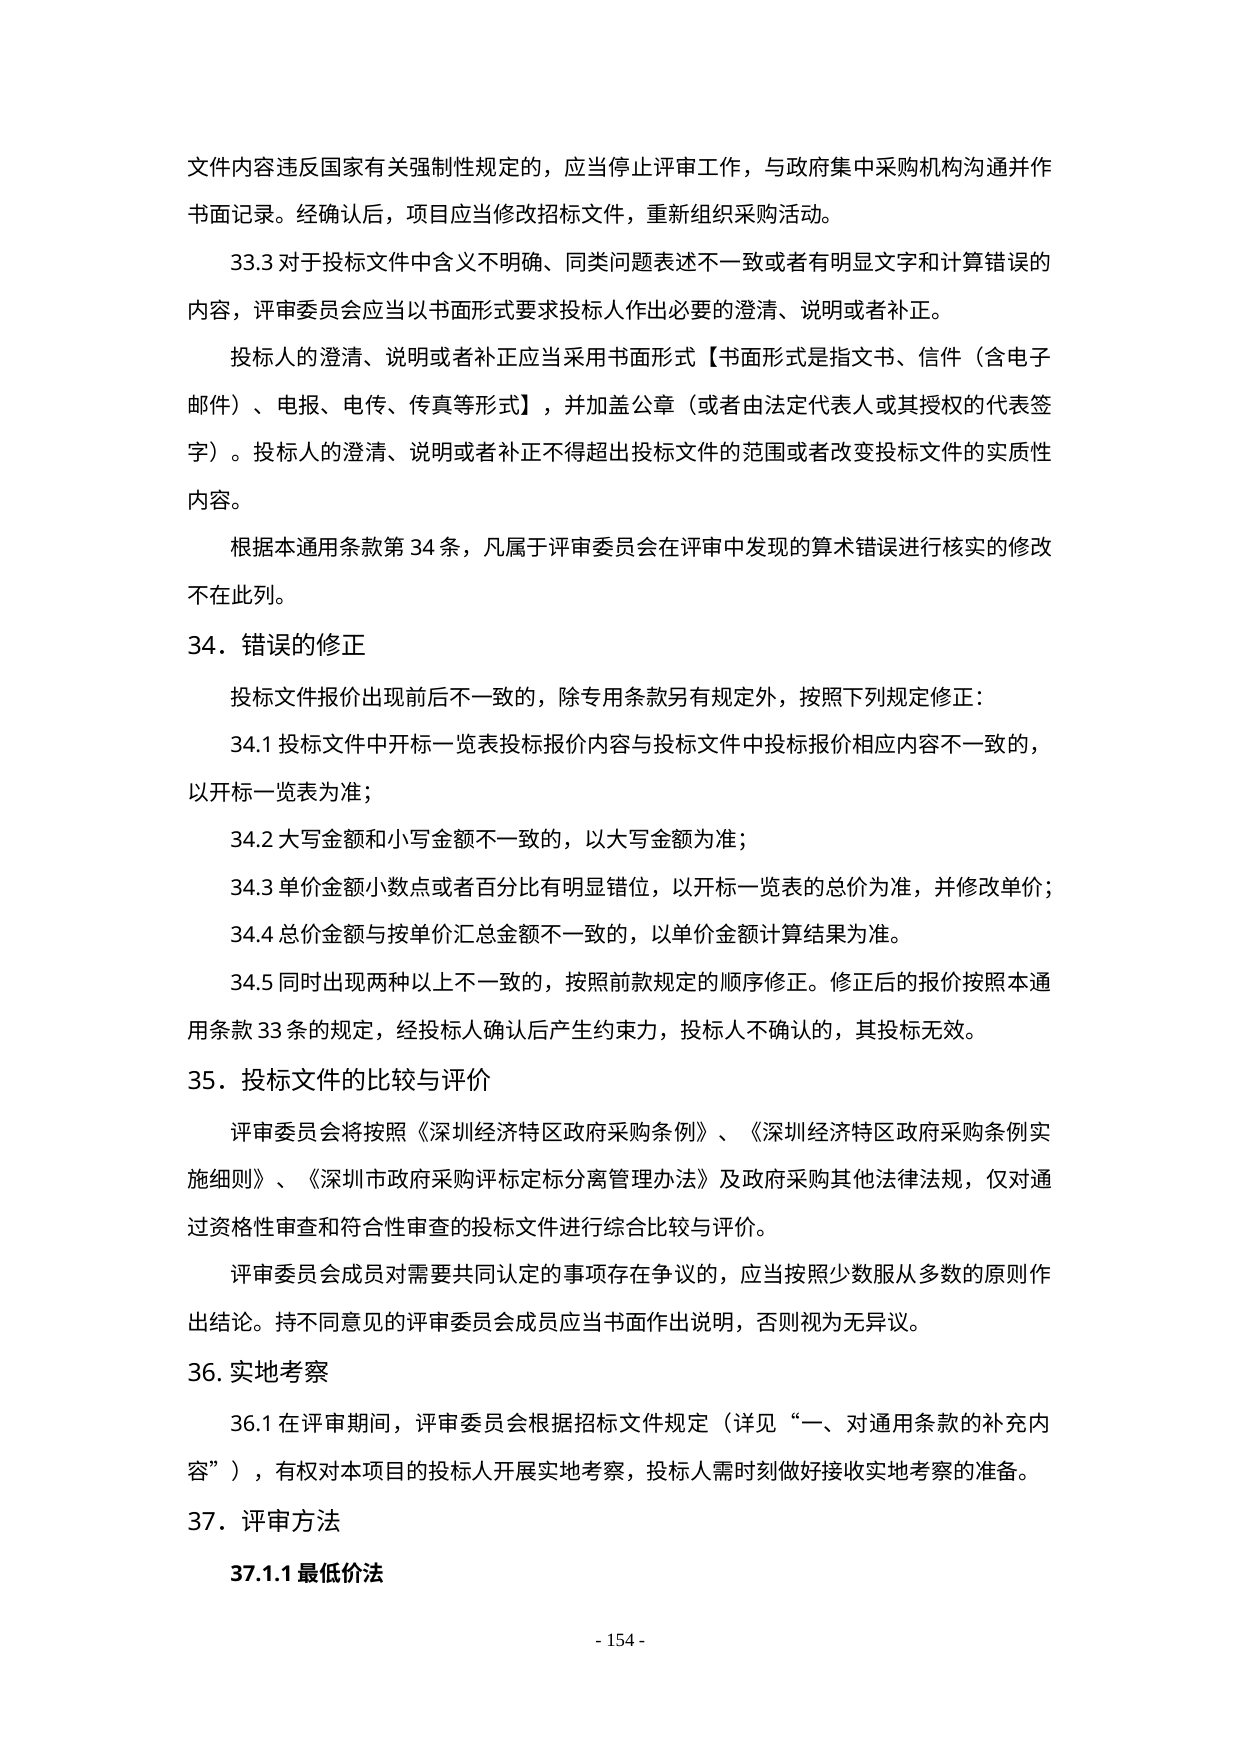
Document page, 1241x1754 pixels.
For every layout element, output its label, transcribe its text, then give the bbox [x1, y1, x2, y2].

text 评审委员会成员对需要共同认定的事项存在争议的，应当按照少数服从多数的原则作出结论。持不同意见的评审委员会成员应当书面作出说明，否则视为无异议。 [187, 1257, 1053, 1336]
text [187, 150, 1053, 229]
text 34.5同时出现两种以上不一致的，按照前款规定的顺序修正。修正后的报价按照本通用条款33条的规定，经投标人确认后产生约束力，投标人不确认的，其投标无效。 [187, 965, 1053, 1044]
text 评审委员会将按照《深圳经济特区政府采购条例》、《深圳经济特区政府采购条例实施细则》、《深圳市政府采购评标定标分离管理办法》及政府采购其他法律法规，仅对通过资格性审查和符合性审查的投标文件进行综合比较与评价。 [187, 1114, 1053, 1241]
text 34.2大写金额和小写金额不一致的，以大写金额为准； [187, 822, 1053, 854]
text 34.1投标文件中开标一览表投标报价内容与投标文件中投标报价相应内容不一致的，以开标一览表为准； [187, 727, 1053, 806]
text 投标文件报价出现前后不一致的，除专用条款另有规定外，按照下列规定修正： [187, 679, 1053, 711]
text 34．错误的修正 [187, 625, 1053, 661]
text 根据本通用条款第34条，凡属于评审委员会在评审中发现的算术错误进行核实的修改不在此列。 [187, 530, 1053, 609]
text 34.3单价金额小数点或者百分比有明显错位，以开标一览表的总价为准，并修改单价； [187, 870, 1053, 902]
text 36.1在评审期间，评审委员会根据招标文件规定（详见“一、对通用条款的补充内容”），有权对本项目的投标人开展实地考察，投标人需时刻做好接收实地考察的准备。 [187, 1406, 1053, 1486]
text 投标人的澄清、说明或者补正应当采用书面形式【书面形式是指文书、信件（含电子邮件）、电报、电传、传真等形式】，并加盖公章（或者由法定代表人或其授权的代表签字）。投标人的澄清、说明或者补正不得超出投标文件的范围或者改变投标文件的实质性内容。 [187, 340, 1053, 514]
text 33.3对于投标文件中含义不明确、同类问题表述不一致或者有明显文字和计算错误的内容，评审委员会应当以书面形式要求投标人作出必要的澄清、说明或者补正。 [187, 245, 1053, 324]
text 36. 实地考察 [187, 1352, 1053, 1388]
text 34.4总价金额与按单价汇总金额不一致的，以单价金额计算结果为准。 [187, 917, 1053, 949]
text 37．评审方法 [187, 1502, 1053, 1538]
text 37.1.1最低价法 [187, 1556, 1053, 1588]
text 35．投标文件的比较与评价 [187, 1060, 1053, 1096]
